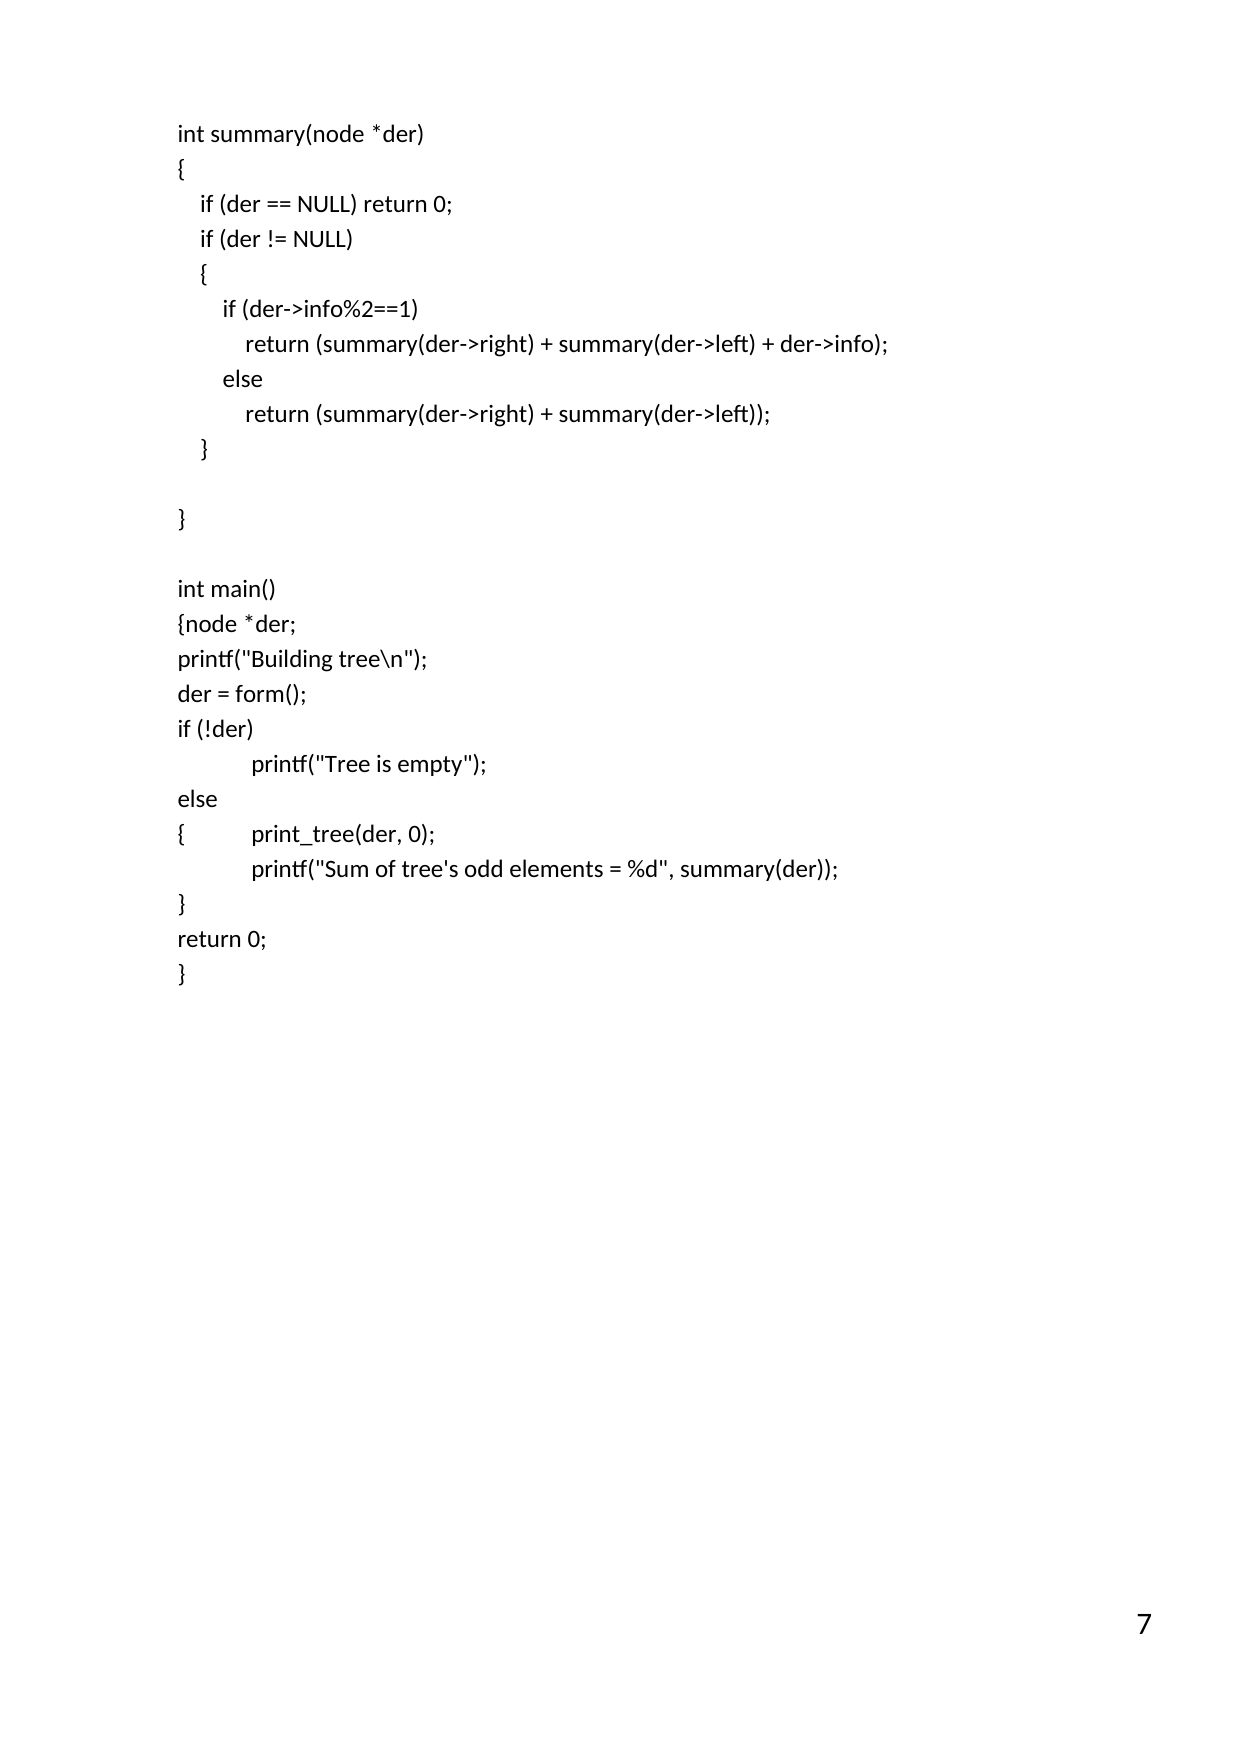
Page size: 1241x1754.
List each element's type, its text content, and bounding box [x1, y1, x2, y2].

text else [177, 363, 1152, 394]
text } [177, 503, 1152, 534]
text int main() [177, 573, 1152, 604]
text { [177, 153, 1152, 184]
text if (der == NULL) return 0; [177, 188, 1152, 219]
text } [177, 888, 1152, 919]
text return (summary(der->right) + summary(der->left) + der->info); [177, 328, 1152, 359]
text if (der != NULL) [177, 223, 1152, 254]
text else [177, 783, 1152, 814]
text {node *der; [177, 608, 1152, 639]
text } [177, 433, 1152, 464]
text return 0; [177, 923, 1152, 954]
text { [177, 258, 1152, 289]
text { print_tree(der, 0); [177, 818, 1152, 849]
text if (!der) [177, 713, 1152, 744]
text } [177, 958, 1152, 989]
text int summary(node *der) [177, 118, 1152, 149]
text der = form(); [177, 678, 1152, 709]
text printf("Tree is empty"); [177, 748, 1152, 779]
text printf("Sum of tree's odd elements = %d", summary(der)); [177, 853, 1152, 884]
text printf("Building tree\n"); [177, 643, 1152, 674]
text return (summary(der->right) + summary(der->left)); [177, 398, 1152, 429]
text if (der->info%2==1) [177, 293, 1152, 324]
